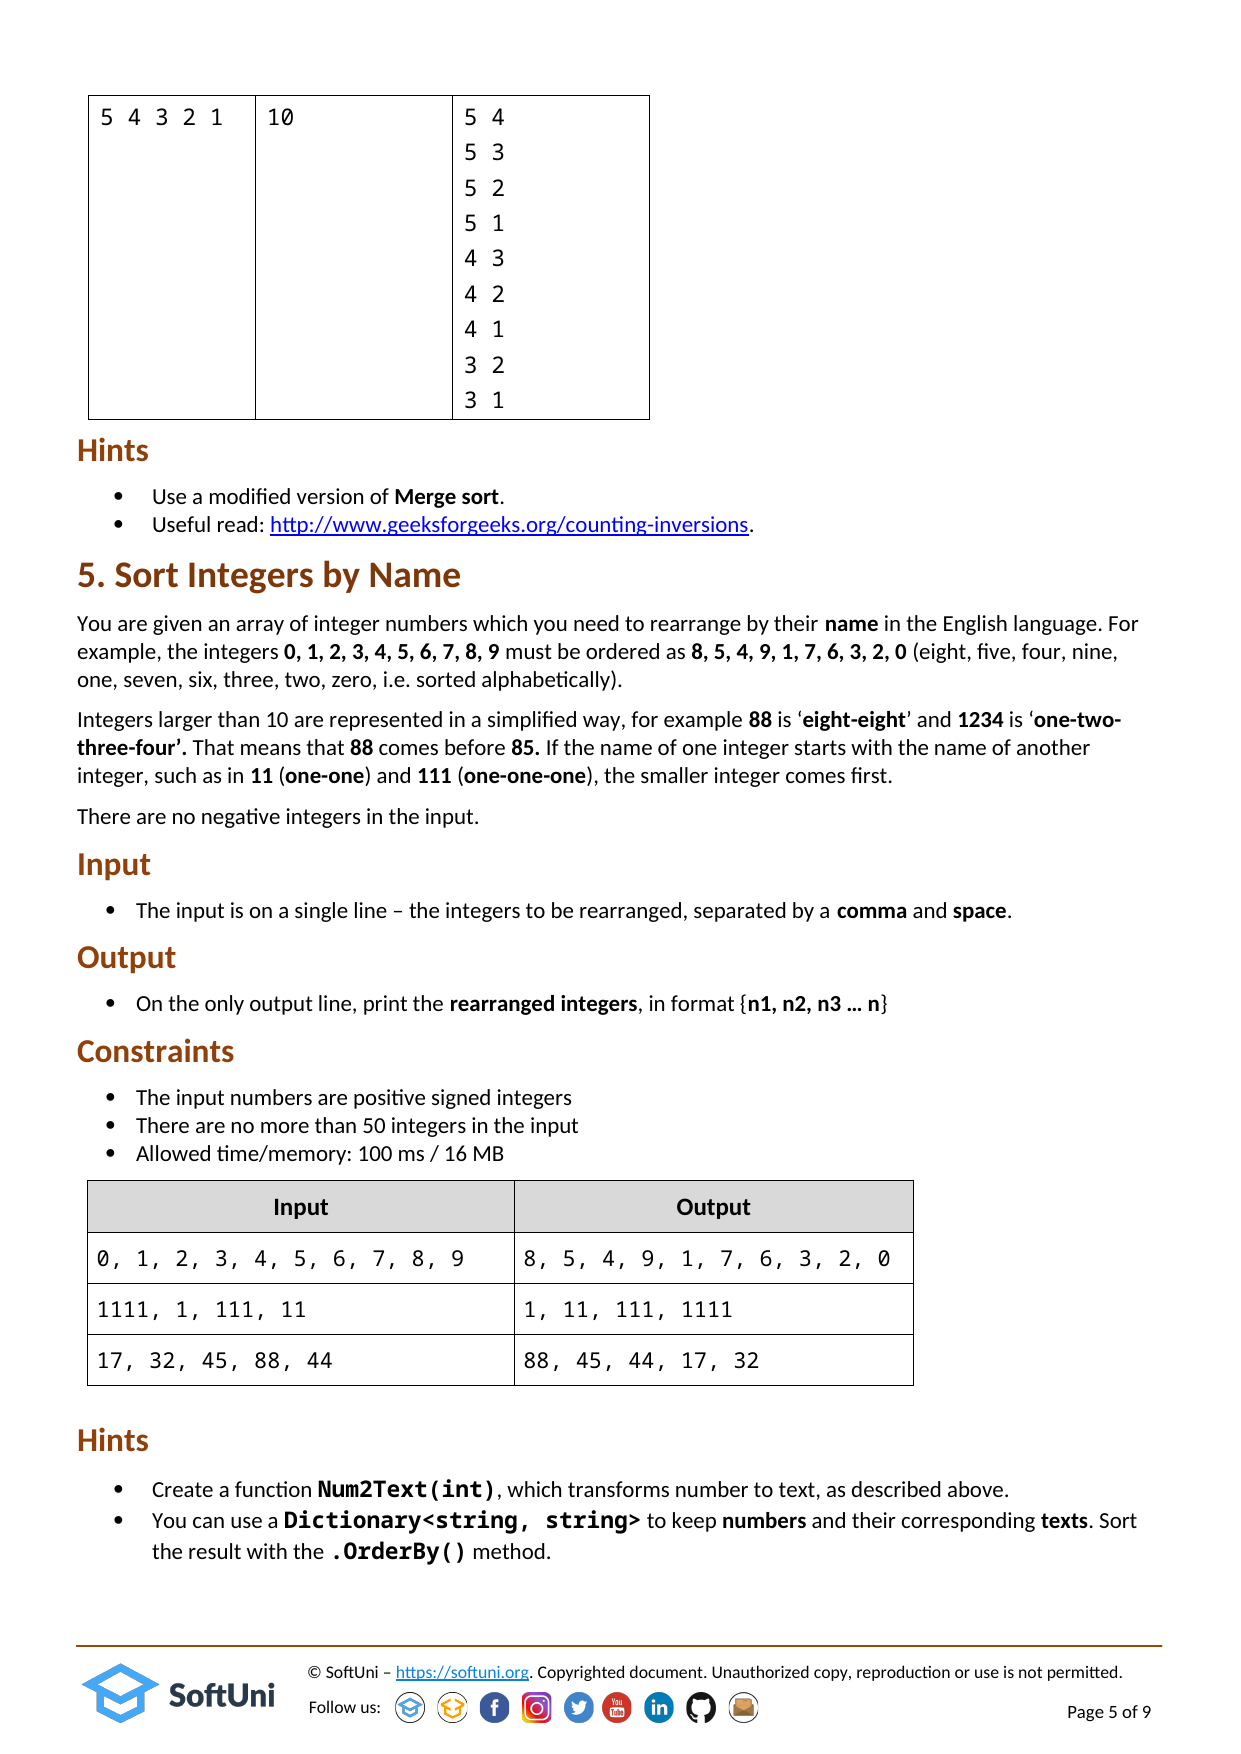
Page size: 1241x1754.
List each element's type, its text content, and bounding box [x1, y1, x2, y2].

table_header Input [88, 1181, 514, 1232]
list There are no more than 50 integers in the input [106, 1111, 1163, 1139]
subtitle Hints [77, 429, 1163, 469]
text You are given an array of integer numbers which you need to rearrange by their name in the English language. For example, the integers 0, 1, 2, 3, 4, 5, 6, 7, 8, 9 must be ordered as 8, 5, 4, 9, 1, 7, 6, 3, 2, 0 (eight, five, four, nine, one, seven, six, three, two, zero, i.e. sorted alphabetically). [77, 609, 1163, 693]
picture [395, 1692, 425, 1723]
list Allowed time/memory: 100 ms / 16 MB [106, 1139, 1163, 1167]
table_cell 17, 32, 45, 88, 44 [88, 1335, 514, 1385]
subtitle Hints [77, 1419, 1163, 1460]
picture [644, 1692, 653, 1701]
picture [602, 1692, 632, 1723]
picture [564, 1692, 594, 1723]
table_cell 0, 1, 2, 3, 4, 5, 6, 7, 8, 9 [88, 1233, 514, 1283]
table_cell 1, 11, 111, 1111 [515, 1284, 913, 1334]
table_cell 5 4 3 2 1 [89, 96, 255, 419]
text Integers larger than 10 are represented in a simplified way, for example 88 is ‘eight-eight’ and 1234 is ‘one-two-three-four’. That means that 88 comes before 85. If the name of one integer starts with the name of another integer, such as in 11 (one-one) and 111 (one-one-one), the smaller integer comes first. [77, 705, 1163, 789]
picture [665, 1692, 674, 1701]
table_cell 5 4 5 3 5 2 5 1 4 3 4 2 4 1 3 2 3 1 [453, 96, 649, 419]
picture [75, 1658, 281, 1729]
list On the only output line, print the rearranged integers, in format {n1, n2, n3 … n} [106, 989, 1163, 1017]
list Useful read: http://www.geeksforgeeks.org/counting-inversions. [114, 510, 1163, 538]
list You can use a Dictionary<string, string> to keep numbers and their corresponding texts. Sort the result with the .OrderBy() method. [114, 1504, 1163, 1566]
subtitle Sort Integers by Name [77, 551, 1163, 596]
table_cell 1111, 1, 111, 11 [88, 1284, 514, 1334]
table_header Output [515, 1181, 913, 1232]
text There are no negative integers in the input. [77, 802, 1163, 830]
list The input is on a single line – the integers to be rearranged, separated by a comma and space. [106, 896, 1163, 924]
picture [522, 1692, 552, 1723]
subtitle Output [77, 936, 1163, 977]
list Use a modified version of Merge sort. [114, 482, 1163, 510]
subtitle Constraints [77, 1030, 1163, 1071]
list Create a function Num2Text(int), which transforms number to text, as described above. [114, 1472, 1163, 1504]
picture [728, 1692, 759, 1723]
subtitle Input [77, 842, 1163, 883]
picture [437, 1692, 468, 1723]
picture [686, 1692, 716, 1723]
table_cell 88, 45, 44, 17, 32 [515, 1335, 913, 1385]
picture [644, 1714, 653, 1723]
picture [479, 1692, 510, 1723]
table_cell 10 [256, 96, 452, 419]
list The input numbers are positive signed integers [106, 1083, 1163, 1111]
picture [658, 1705, 667, 1714]
picture [665, 1714, 674, 1723]
table_cell 8, 5, 4, 9, 1, 7, 6, 3, 2, 0 [515, 1233, 913, 1283]
